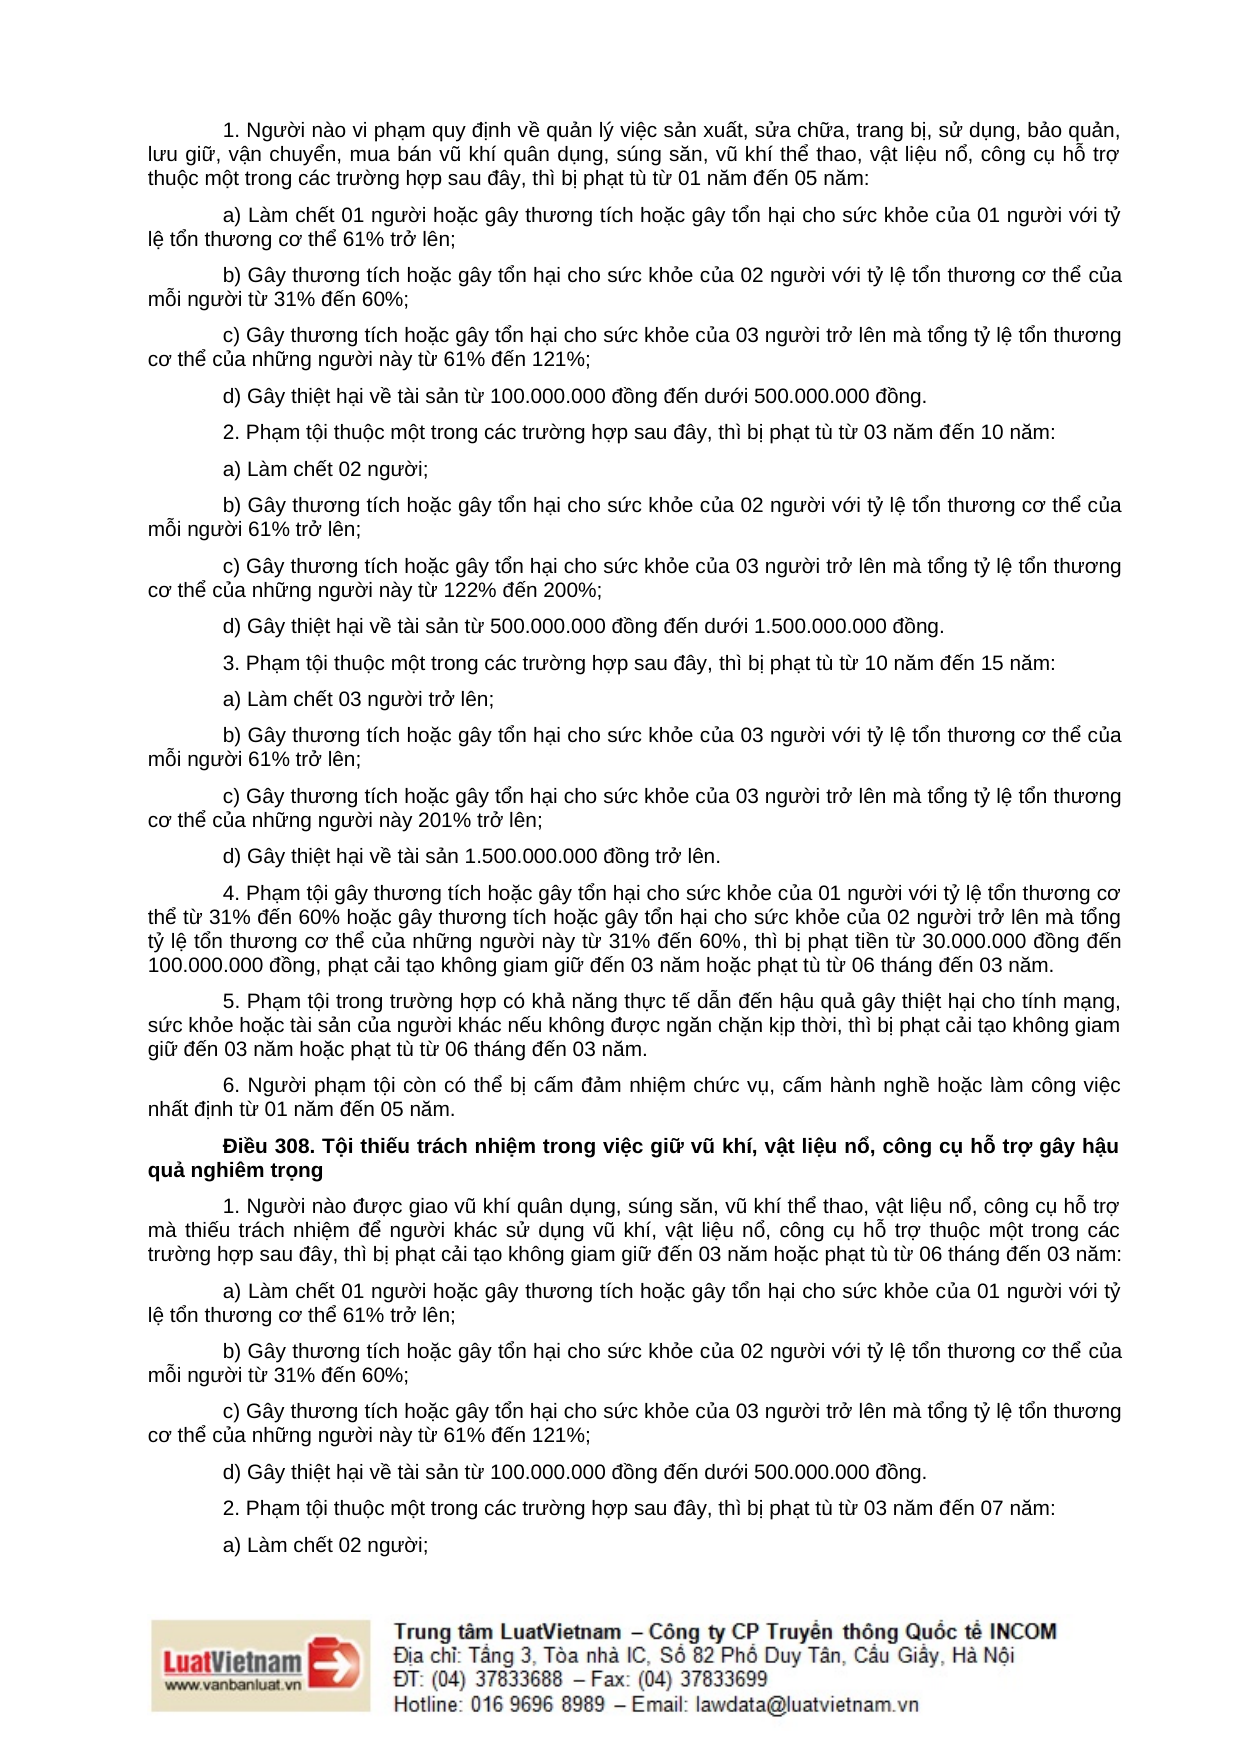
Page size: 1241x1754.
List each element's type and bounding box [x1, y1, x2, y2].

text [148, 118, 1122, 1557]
picture [147, 1614, 1087, 1731]
